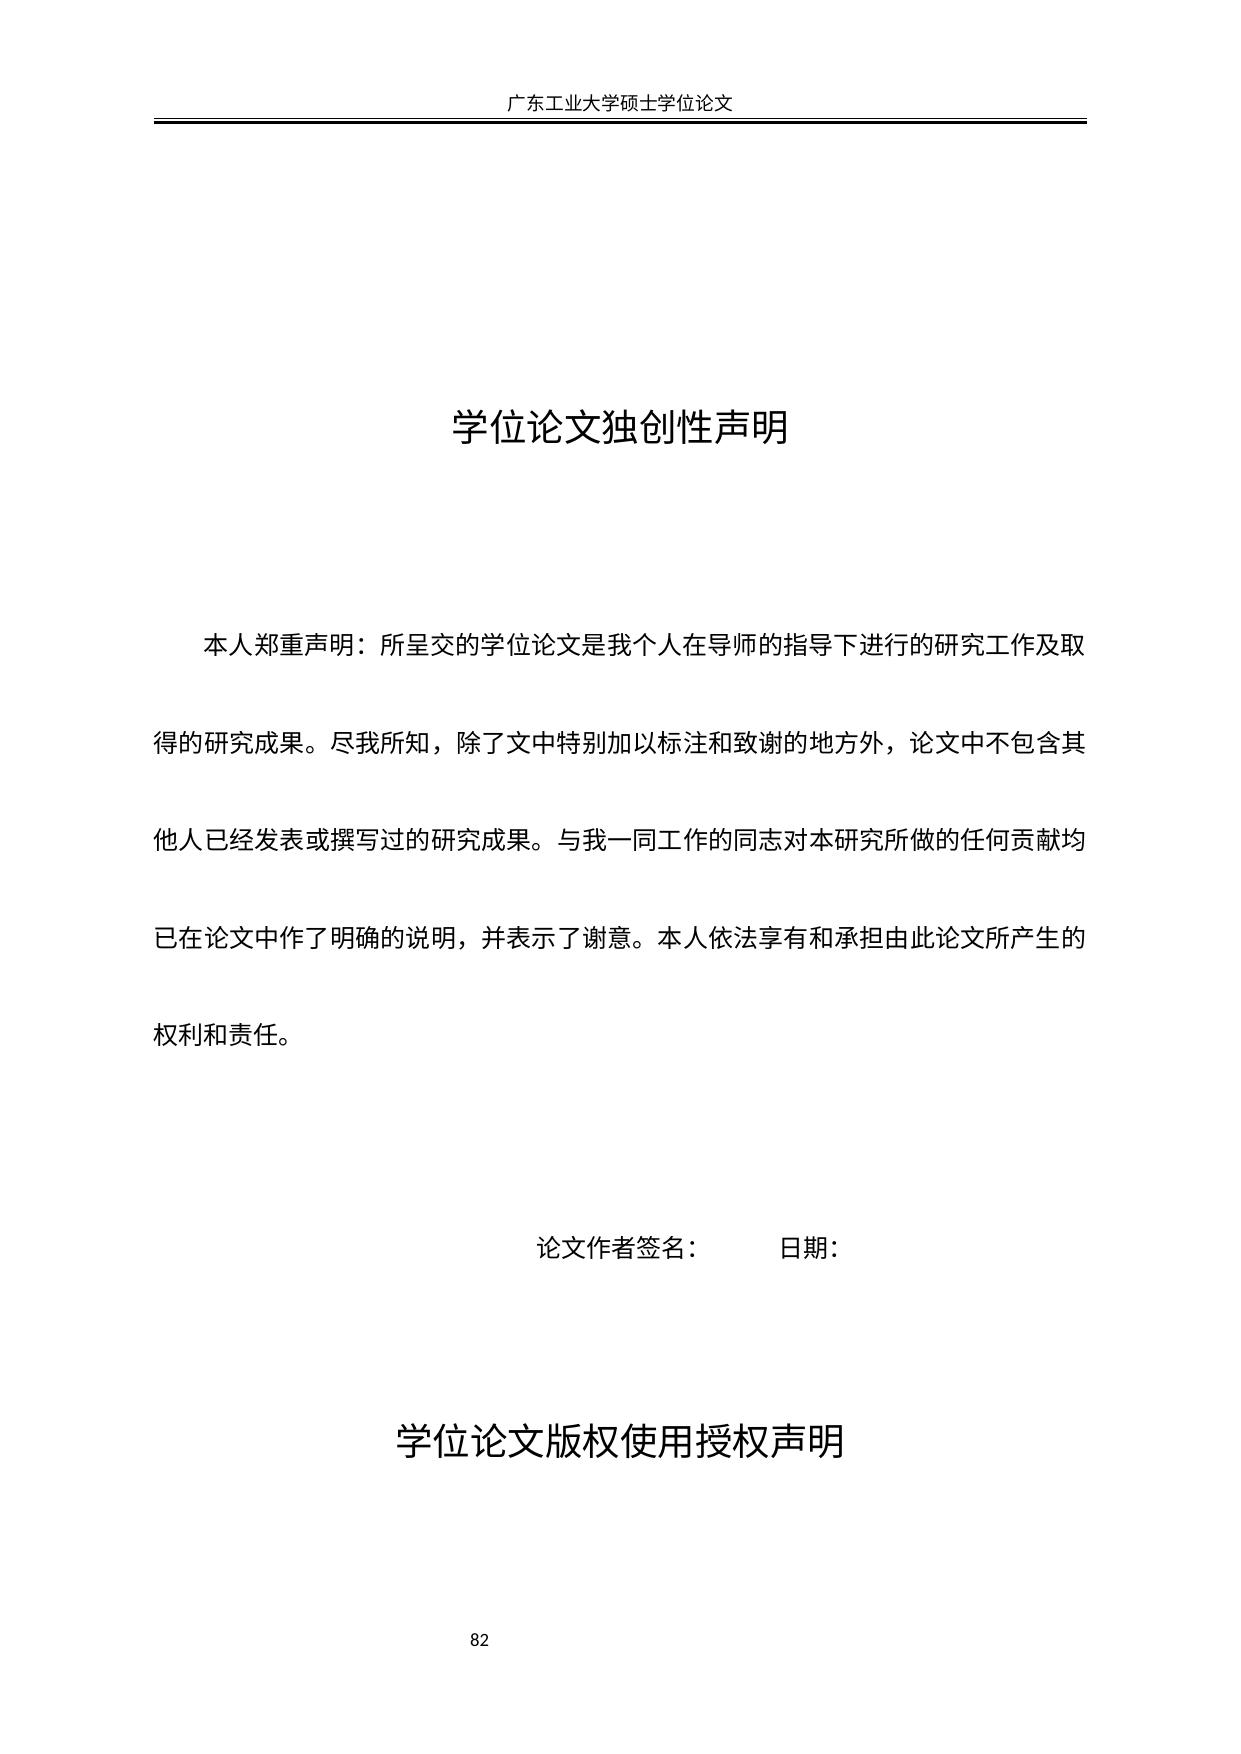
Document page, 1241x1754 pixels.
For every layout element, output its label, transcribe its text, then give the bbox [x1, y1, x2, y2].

text 论文作者签名： 日期： [153, 1214, 1087, 1279]
text 本人郑重声明：所呈交的学位论文是我个人在导师的指导下进行的研究工作及取得的研究成果。尽我所知，除了文中特别加以标注和致谢的地方外，论文中不包含其他人已经发表或撰写过的研究成果。与我一同工作的同志对本研究所做的任何贡献均已在论文中作了明确的说明，并表示了谢意。本人依法享有和承担由此论文所产生的权利和责任。 [153, 611, 1087, 1066]
text 学位论文版权使用授权声明 [153, 1406, 1087, 1471]
subtitle 学位论文独创性声明 [153, 392, 1087, 457]
